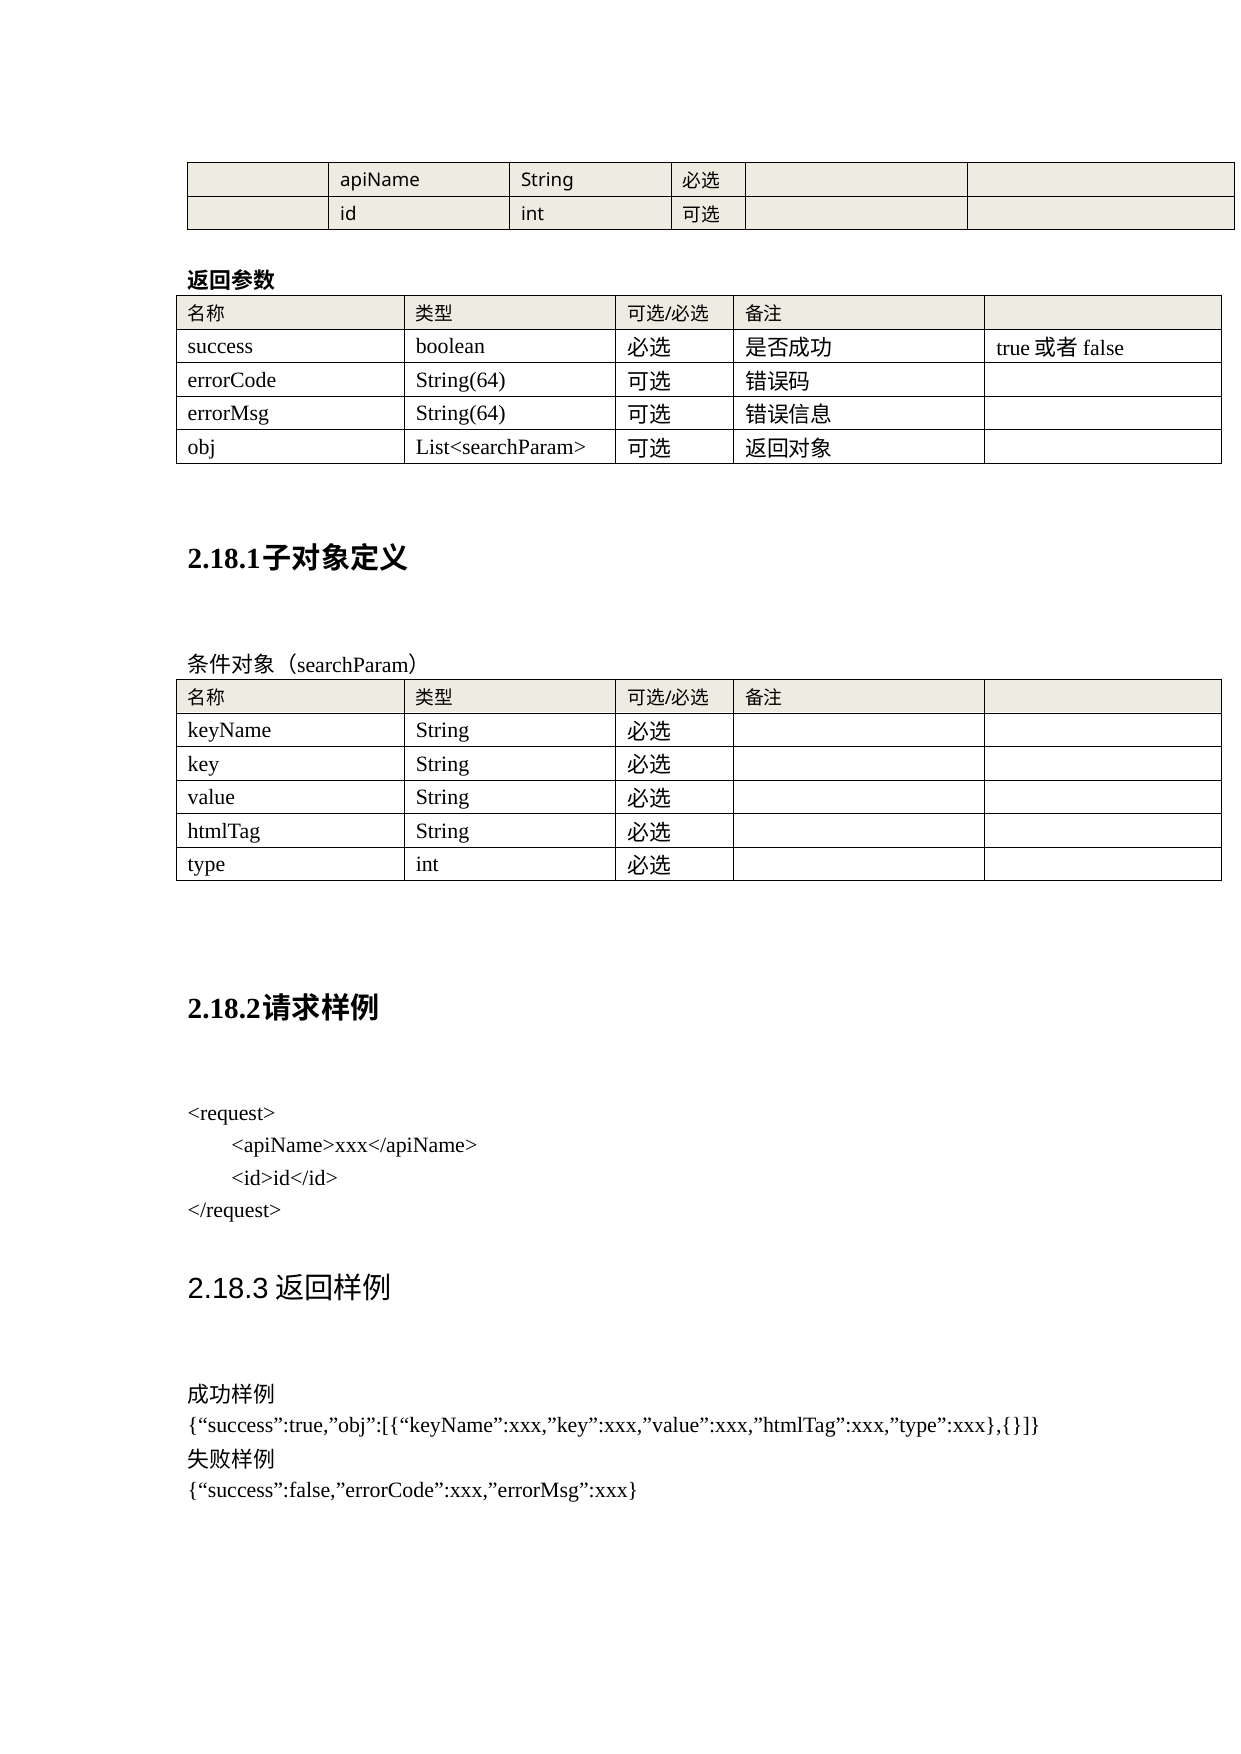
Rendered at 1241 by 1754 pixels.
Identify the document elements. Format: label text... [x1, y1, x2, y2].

table_cell String [405, 747, 615, 779]
table_cell int [510, 197, 671, 229]
table_cell [985, 814, 1221, 847]
table_cell true或者false [985, 330, 1221, 362]
table_cell errorMsg [177, 397, 404, 429]
table_cell 可选 [616, 430, 733, 463]
text {“success”:false,”errorCode”:xxx,”errorMsg”:xxx} [187, 1474, 1053, 1506]
table_header 名称 [177, 296, 404, 329]
subtitle 请求样例 [187, 973, 1053, 1038]
table_cell 可选 [616, 363, 733, 396]
table_cell [968, 197, 1234, 229]
table_header 类型 [405, 680, 615, 712]
subtitle 返回样例 [187, 1253, 1053, 1318]
table_cell String [405, 781, 615, 813]
table_cell [746, 163, 967, 196]
table_cell 可选 [616, 397, 733, 429]
table_cell [968, 163, 1234, 196]
table_header [985, 680, 1221, 712]
table_cell [746, 197, 967, 229]
table_cell 返回对象 [734, 430, 984, 463]
table_cell String(64) [405, 397, 615, 429]
text <request> [187, 1096, 1053, 1129]
table_cell 必选 [616, 781, 733, 813]
text </request> [187, 1194, 1053, 1226]
table_cell [188, 163, 328, 196]
table_cell [734, 814, 984, 847]
table_cell [734, 848, 984, 880]
subtitle 子对象定义 [187, 523, 1053, 588]
table_cell 错误信息 [734, 397, 984, 429]
table_cell String [510, 163, 671, 196]
table_cell 必选 [616, 848, 733, 880]
table_cell [985, 747, 1221, 779]
table_cell [734, 747, 984, 779]
table_cell [985, 781, 1221, 813]
table_cell htmlTag [177, 814, 404, 847]
text {“success”:true,”obj”:[{“keyName”:xxx,”key”:xxx,”value”:xxx,”htmlTag”:xxx,”type”:xxx},{}]} [187, 1409, 1053, 1441]
text <id>id</id> [187, 1161, 1053, 1194]
table_cell String [405, 714, 615, 746]
table_header 可选/必选 [616, 296, 733, 329]
table_cell 是否成功 [734, 330, 984, 362]
table_header 可选/必选 [616, 680, 733, 712]
table_cell int [405, 848, 615, 880]
table_cell 必选 [672, 163, 745, 196]
table_header 备注 [734, 296, 984, 329]
table_header [985, 296, 1221, 329]
text 返回参数 [187, 263, 1053, 295]
table_cell success [177, 330, 404, 362]
text 条件对象（searchParam） [187, 646, 1053, 679]
table_cell String [405, 814, 615, 847]
table_cell [985, 714, 1221, 746]
table_cell 必选 [616, 747, 733, 779]
table_cell [734, 781, 984, 813]
table_cell 可选 [672, 197, 745, 229]
table_cell key [177, 747, 404, 779]
table_cell [734, 714, 984, 746]
table_cell 错误码 [734, 363, 984, 396]
table_cell 必选 [616, 814, 733, 847]
table_cell boolean [405, 330, 615, 362]
table_cell apiName [329, 163, 509, 196]
table_cell type [177, 848, 404, 880]
text 失败样例 [187, 1441, 1053, 1474]
table_cell obj [177, 430, 404, 463]
table_header 名称 [177, 680, 404, 712]
table_cell [985, 848, 1221, 880]
text 成功样例 [187, 1376, 1053, 1409]
table_cell [188, 197, 328, 229]
table_cell 必选 [616, 330, 733, 362]
text <apiName>xxx</apiName> [187, 1129, 1053, 1161]
table_cell value [177, 781, 404, 813]
table_cell errorCode [177, 363, 404, 396]
table_header 备注 [734, 680, 984, 712]
table_cell id [329, 197, 509, 229]
table_cell keyName [177, 714, 404, 746]
table_cell [985, 430, 1221, 463]
table_cell [985, 363, 1221, 396]
table_cell [985, 397, 1221, 429]
table_header 类型 [405, 296, 615, 329]
table_cell String(64) [405, 363, 615, 396]
table_cell List<searchParam> [405, 430, 615, 463]
table_cell 必选 [616, 714, 733, 746]
